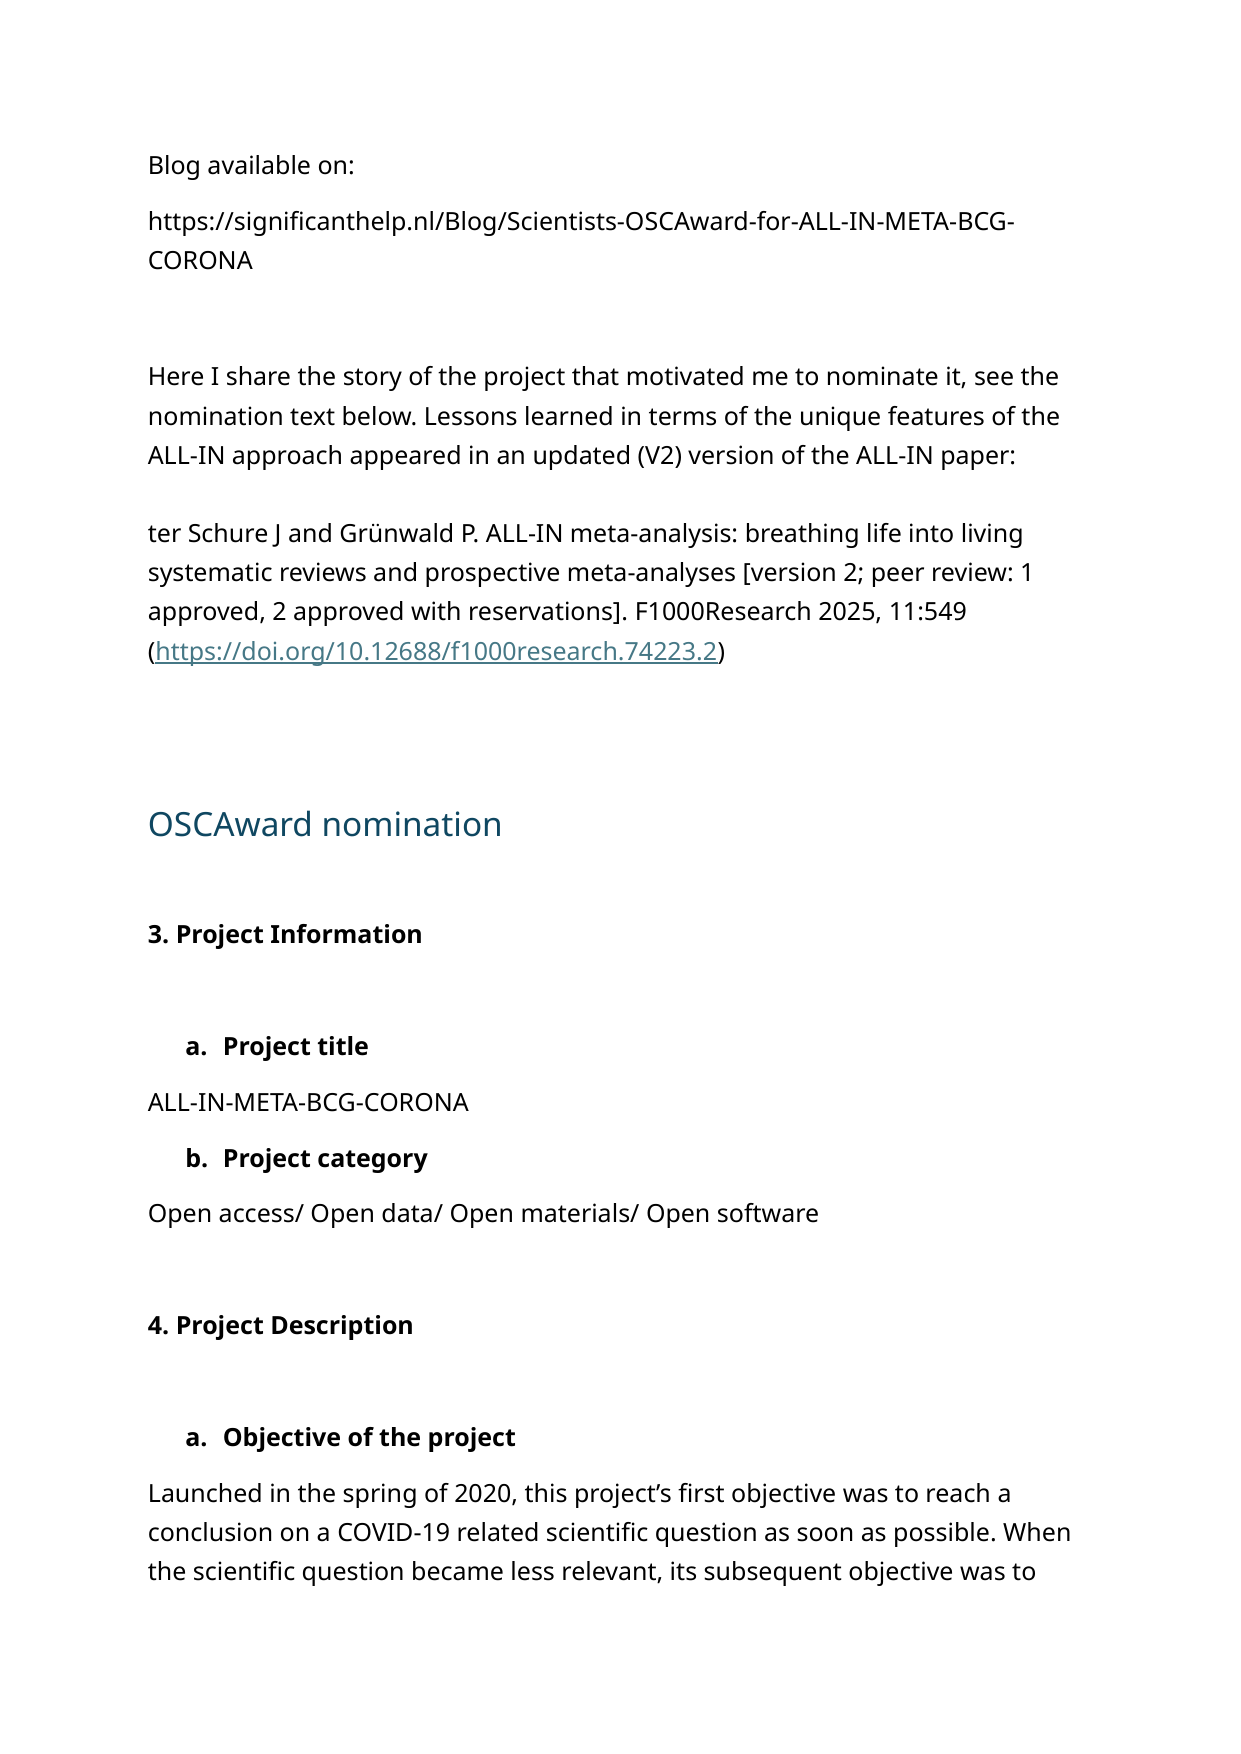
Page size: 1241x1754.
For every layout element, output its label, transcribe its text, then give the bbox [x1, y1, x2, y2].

list Objective of the project [185, 1419, 1093, 1453]
text https://significanthelp.nl/Blog/Scientists-OSCAward-for-ALL-IN-META-BCG-CORONA [148, 203, 1093, 277]
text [148, 1475, 1093, 1588]
text 4. Project Description [148, 1308, 1093, 1342]
text 3. Project Information [148, 917, 1093, 951]
list Project category [185, 1140, 1093, 1174]
text Open access/ Open data/ Open materials/ Open software [148, 1196, 1093, 1230]
text Here I share the story of the project that motivated me to nominate it, see the nomination text below. Lessons learned in terms of the unique features of the ALL-IN approach appeared in an updated (V2) version of the ALL-IN paper: ter Schure J and Grünwald P. ALL-IN meta-analysis: breathing life into living systematic reviews and prospective meta-analyses [version 2; peer review: 1 approved, 2 approved with reservations]. F1000Research 2025, 11:549 (https://doi.org/10.12688/f1000research.74223.2) [148, 359, 1093, 667]
text Blog available on: [148, 148, 1093, 182]
text ALL-IN-META-BCG-CORONA [148, 1084, 1093, 1118]
list Project title [185, 1029, 1093, 1063]
subtitle OSCAward nomination [148, 801, 1093, 846]
